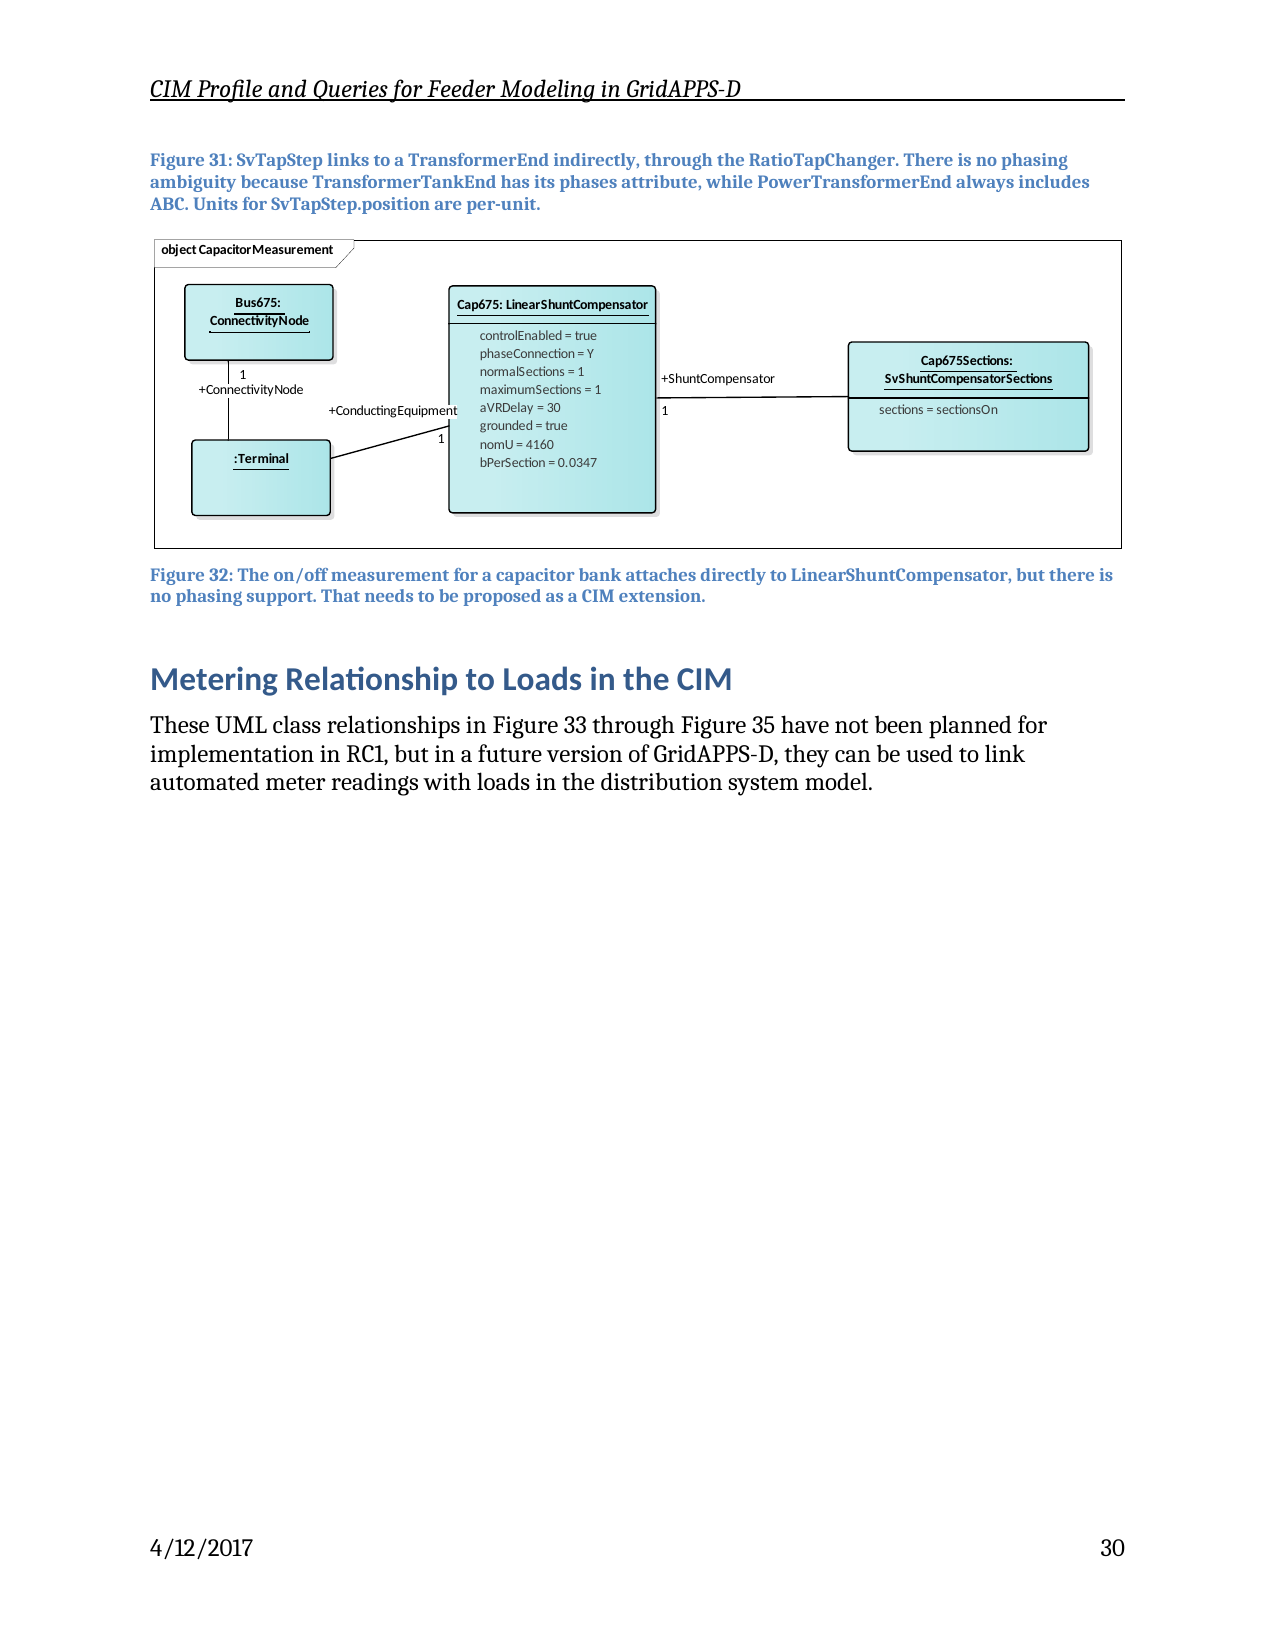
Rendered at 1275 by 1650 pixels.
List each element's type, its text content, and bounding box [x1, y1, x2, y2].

subtitle Metering Relationship to Loads in the CIM [150, 658, 1125, 698]
text These UML class relationships in Figure 33 through Figure 35 have not been planned for implementation in RC1, but in a future version of GridAPPS-D, they can be used to link automated meter readings with loads in the distribution system model. [150, 711, 1125, 797]
text Figure 31: SvTapStep links to a TransformerEnd indirectly, through the RatioTapChanger. There is no phasing ambiguity because TransformerTankEnd has its phases attribute, while PowerTransformerEnd always includes ABC. Units for SvTapStep.position are per-unit. [150, 150, 1125, 215]
text Figure 32: The on/off measurement for a capacitor bank attaches directly to LinearShuntCompensator, but there is no phasing support. That needs to be proposed as a CIM extension. [150, 564, 1125, 608]
